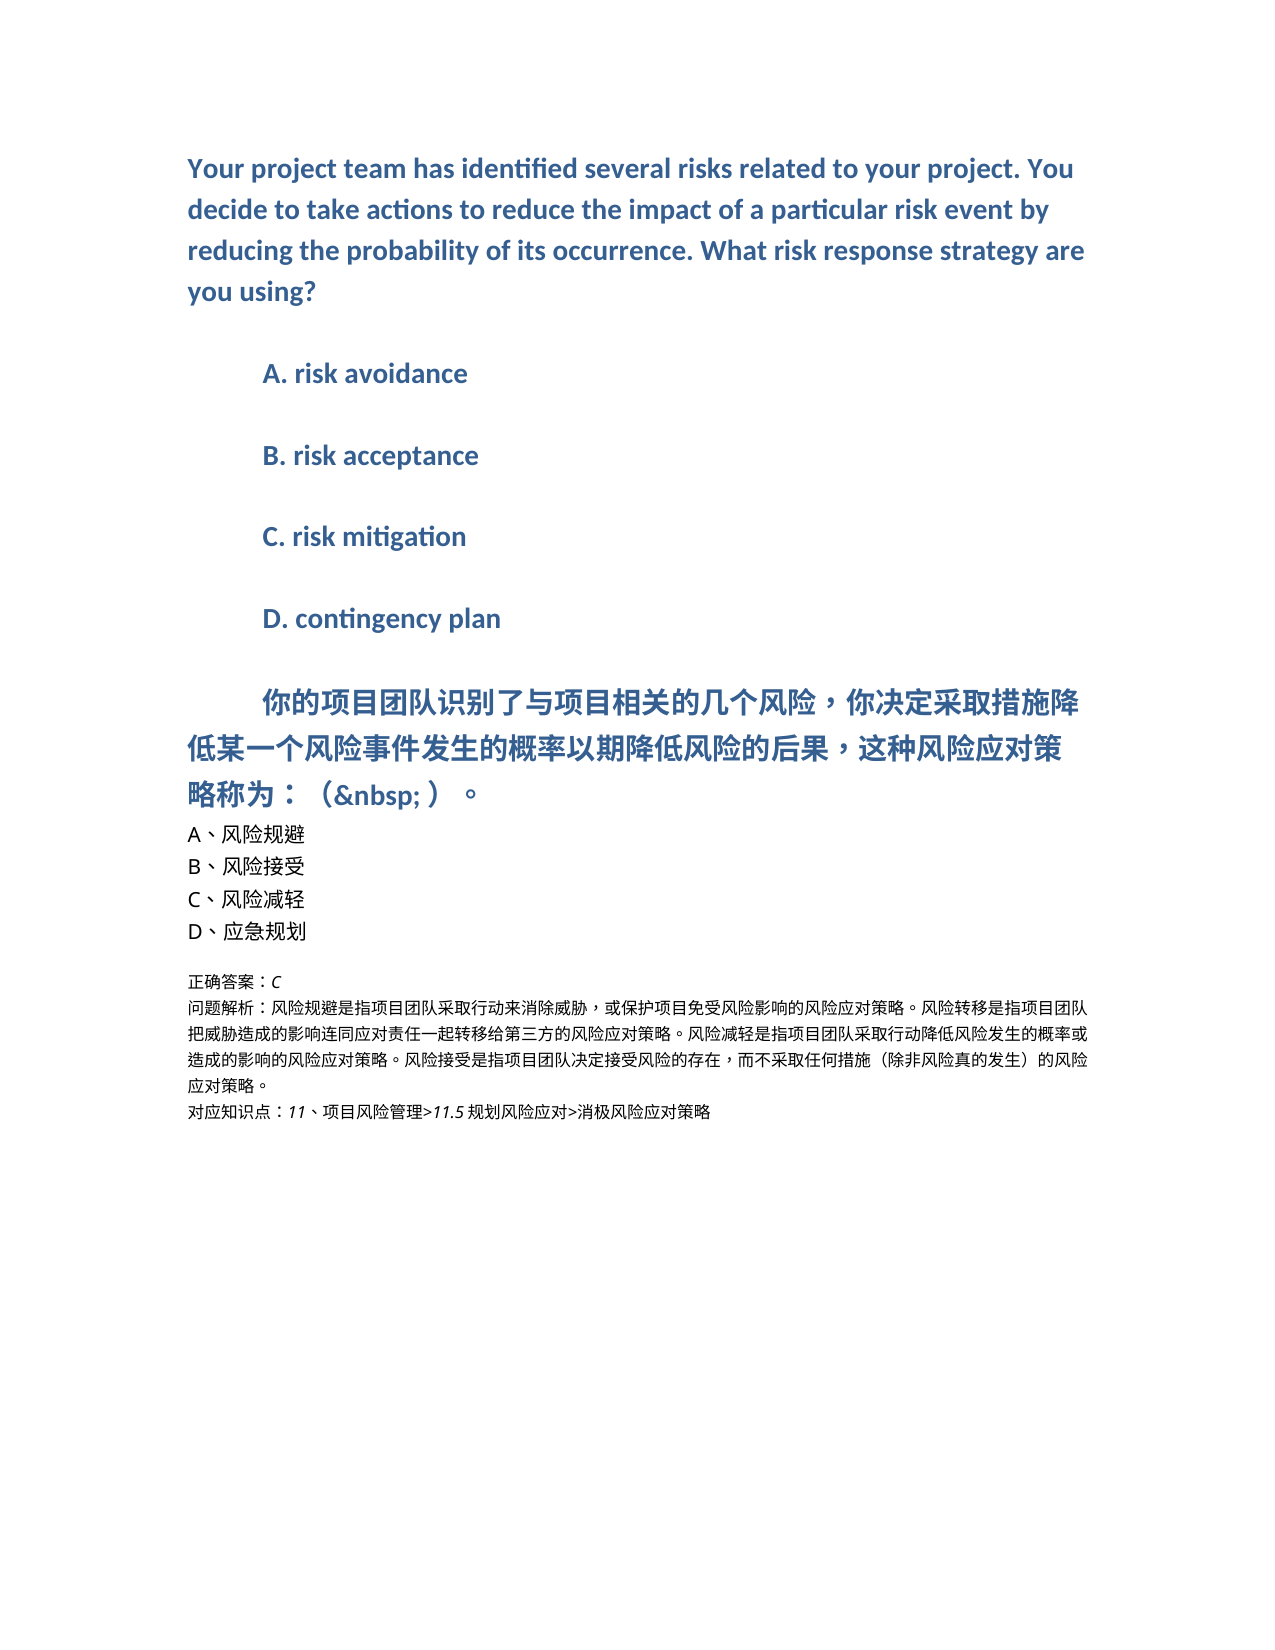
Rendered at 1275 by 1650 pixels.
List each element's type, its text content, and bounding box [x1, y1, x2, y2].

subtitle Your project team has identified several risks related to your project. You decide to take actions to reduce the impact of a particular risk event by reducing the probability of its occurrence. What risk response strategy are you using? A. risk avoidance B. risk acceptance C. risk mitigation D. contingency plan 你的项目团队识别了与项目相关的几个风险，你决定采取措施降低某一个风险事件发生的概率以期降低风险的后果，这种风险应对策略称为：（&nbsp; ）。 [187, 150, 1087, 814]
text A、风险规避 B、风险接受 C、风险减轻 D、应急规划 [187, 820, 1087, 946]
text 正确答案：C 问题解析：风险规避是指项目团队采取行动来消除威胁，或保护项目免受风险影响的风险应对策略。风险转移是指项目团队把威胁造成的影响连同应对责任一起转移给第三方的风险应对策略。风险减轻是指项目团队采取行动降低风险发生的概率或造成的影响的风险应对策略。风险接受是指项目团队决定接受风险的存在，而不采取任何措施（除非风险真的发生）的风险应对策略。 对应知识点：11、项目风险管理>11.5规划风险应对>消极风险应对策略 [187, 971, 1087, 1124]
